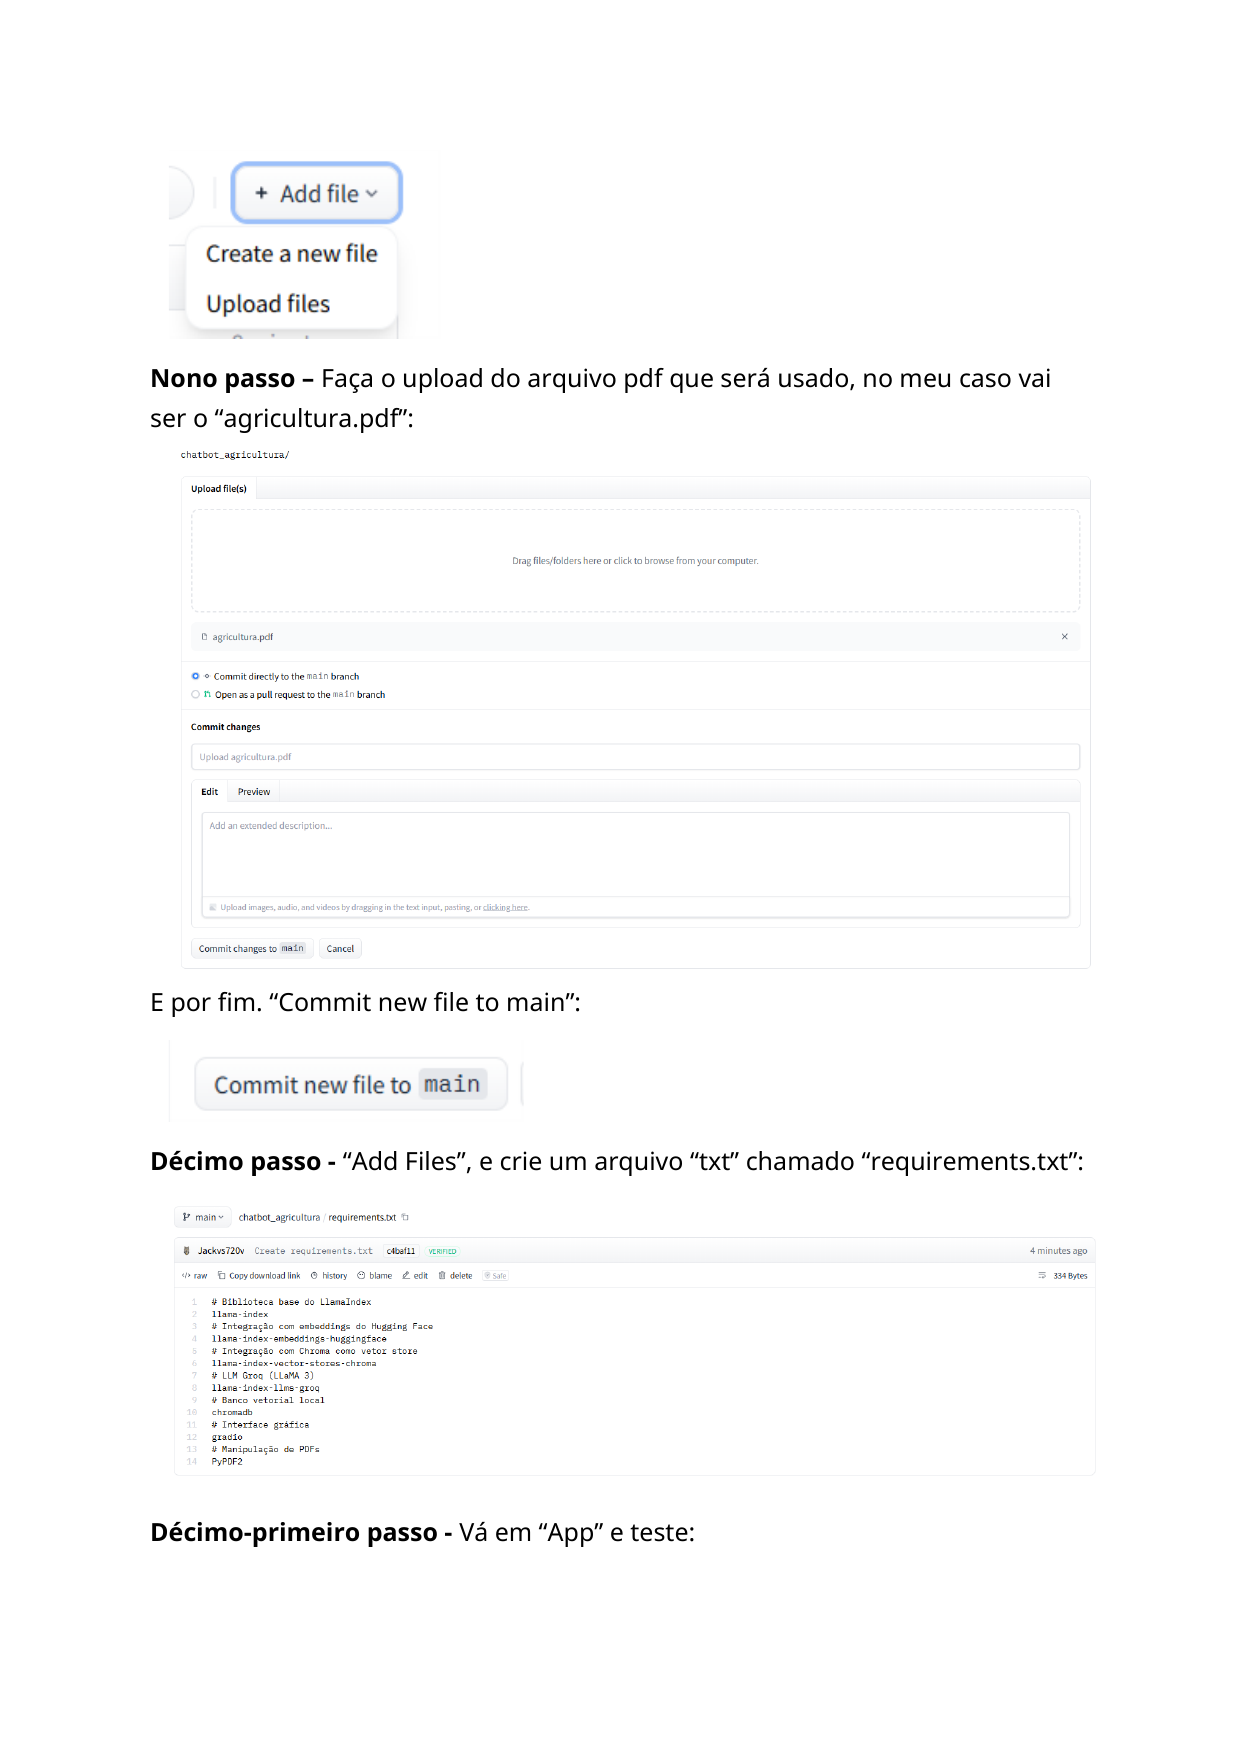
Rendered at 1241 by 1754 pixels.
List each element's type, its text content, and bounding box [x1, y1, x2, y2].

text Décimo passo - “Add Files”, e crie um arquivo “txt” chamado “requirements.txt”: [150, 1144, 1090, 1178]
text Nono passo – Faça o upload do arquivo pdf que será usado, no meu caso vai ser o “agricultura.pdf”:E por fim. “Commit new file to main”: [150, 361, 1090, 1019]
text Décimo-primeiro passo - Vá em “App” e teste: [150, 1514, 1090, 1548]
